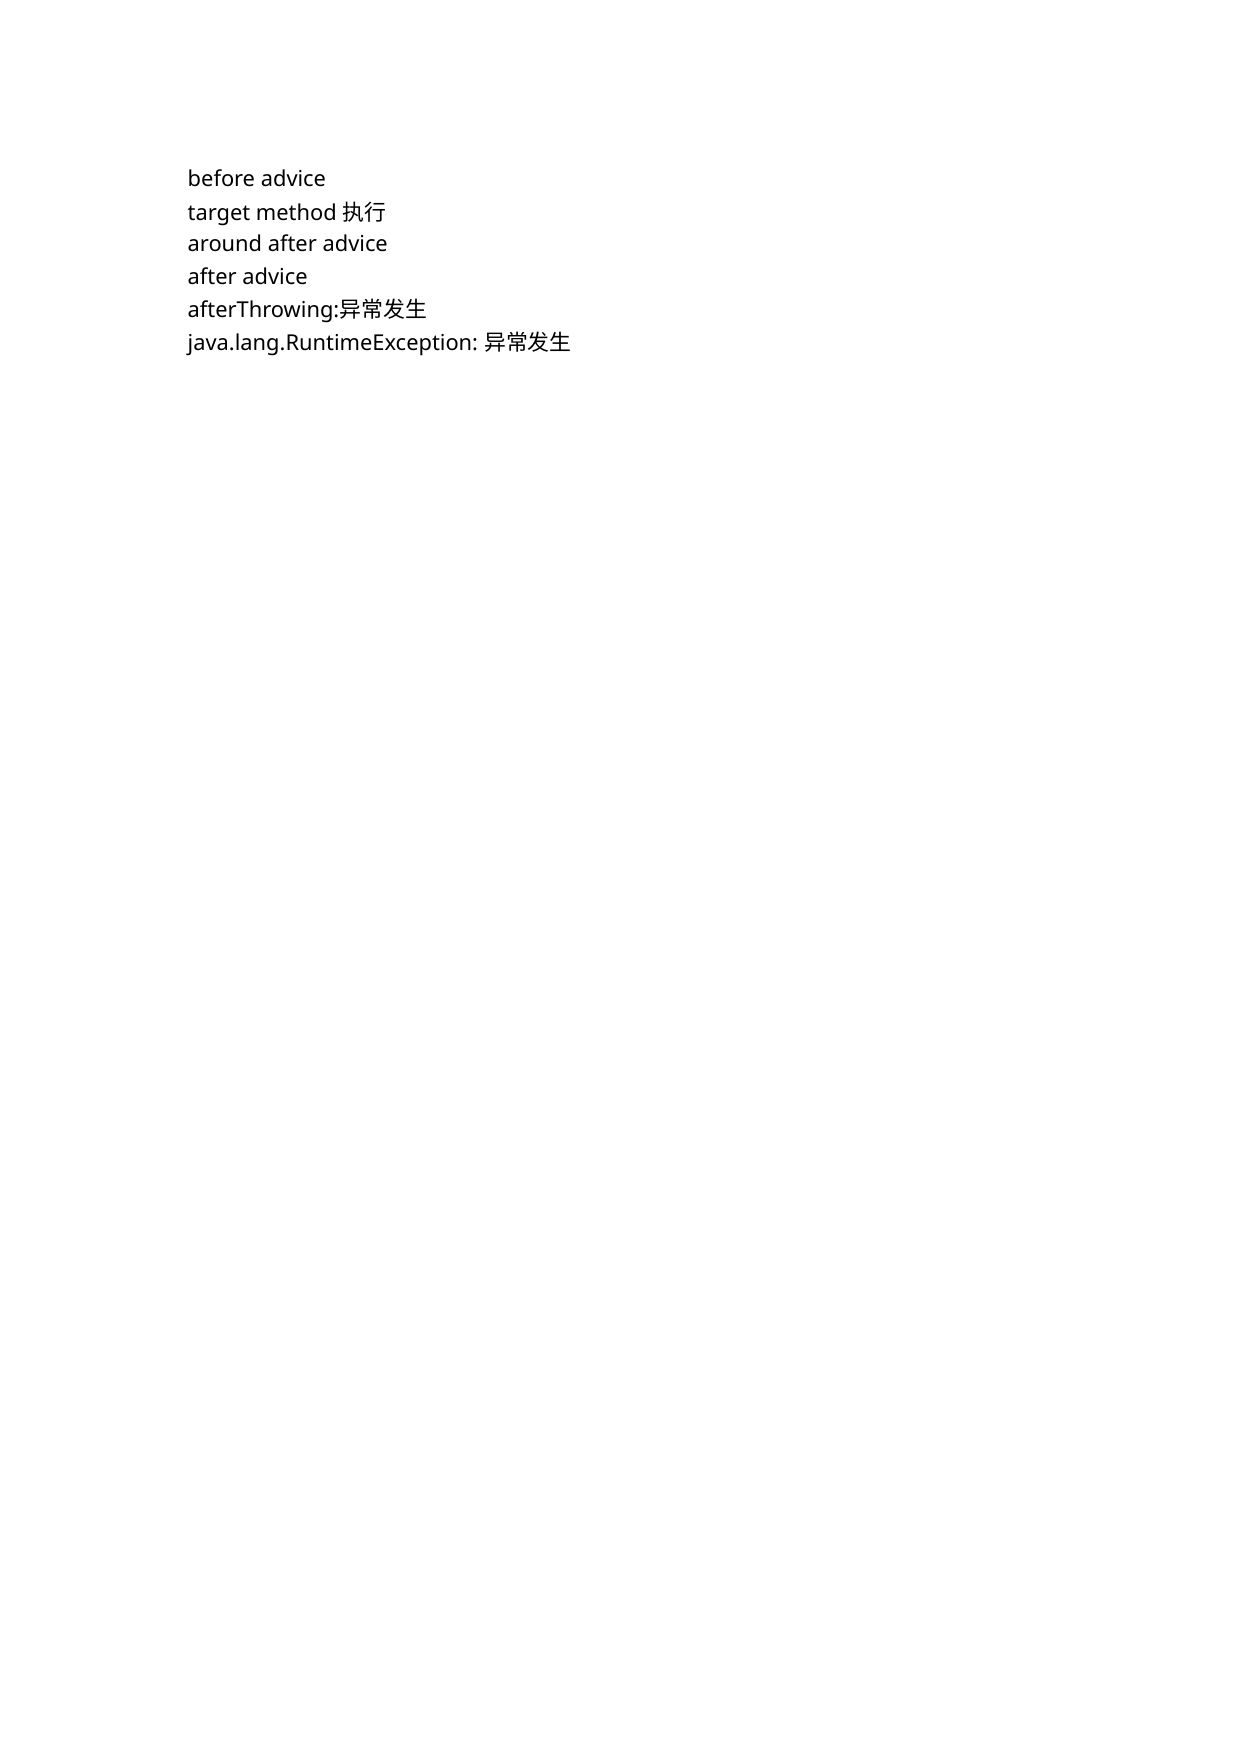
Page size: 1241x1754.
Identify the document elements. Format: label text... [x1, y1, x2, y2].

text before advice [187, 162, 1053, 194]
text target method 执行 [187, 194, 1053, 227]
text after advice [187, 259, 1053, 292]
text around after advice [187, 227, 1053, 259]
text java.lang.RuntimeException: 异常发生 [187, 324, 1053, 357]
text afterThrowing:异常发生 [187, 292, 1053, 324]
